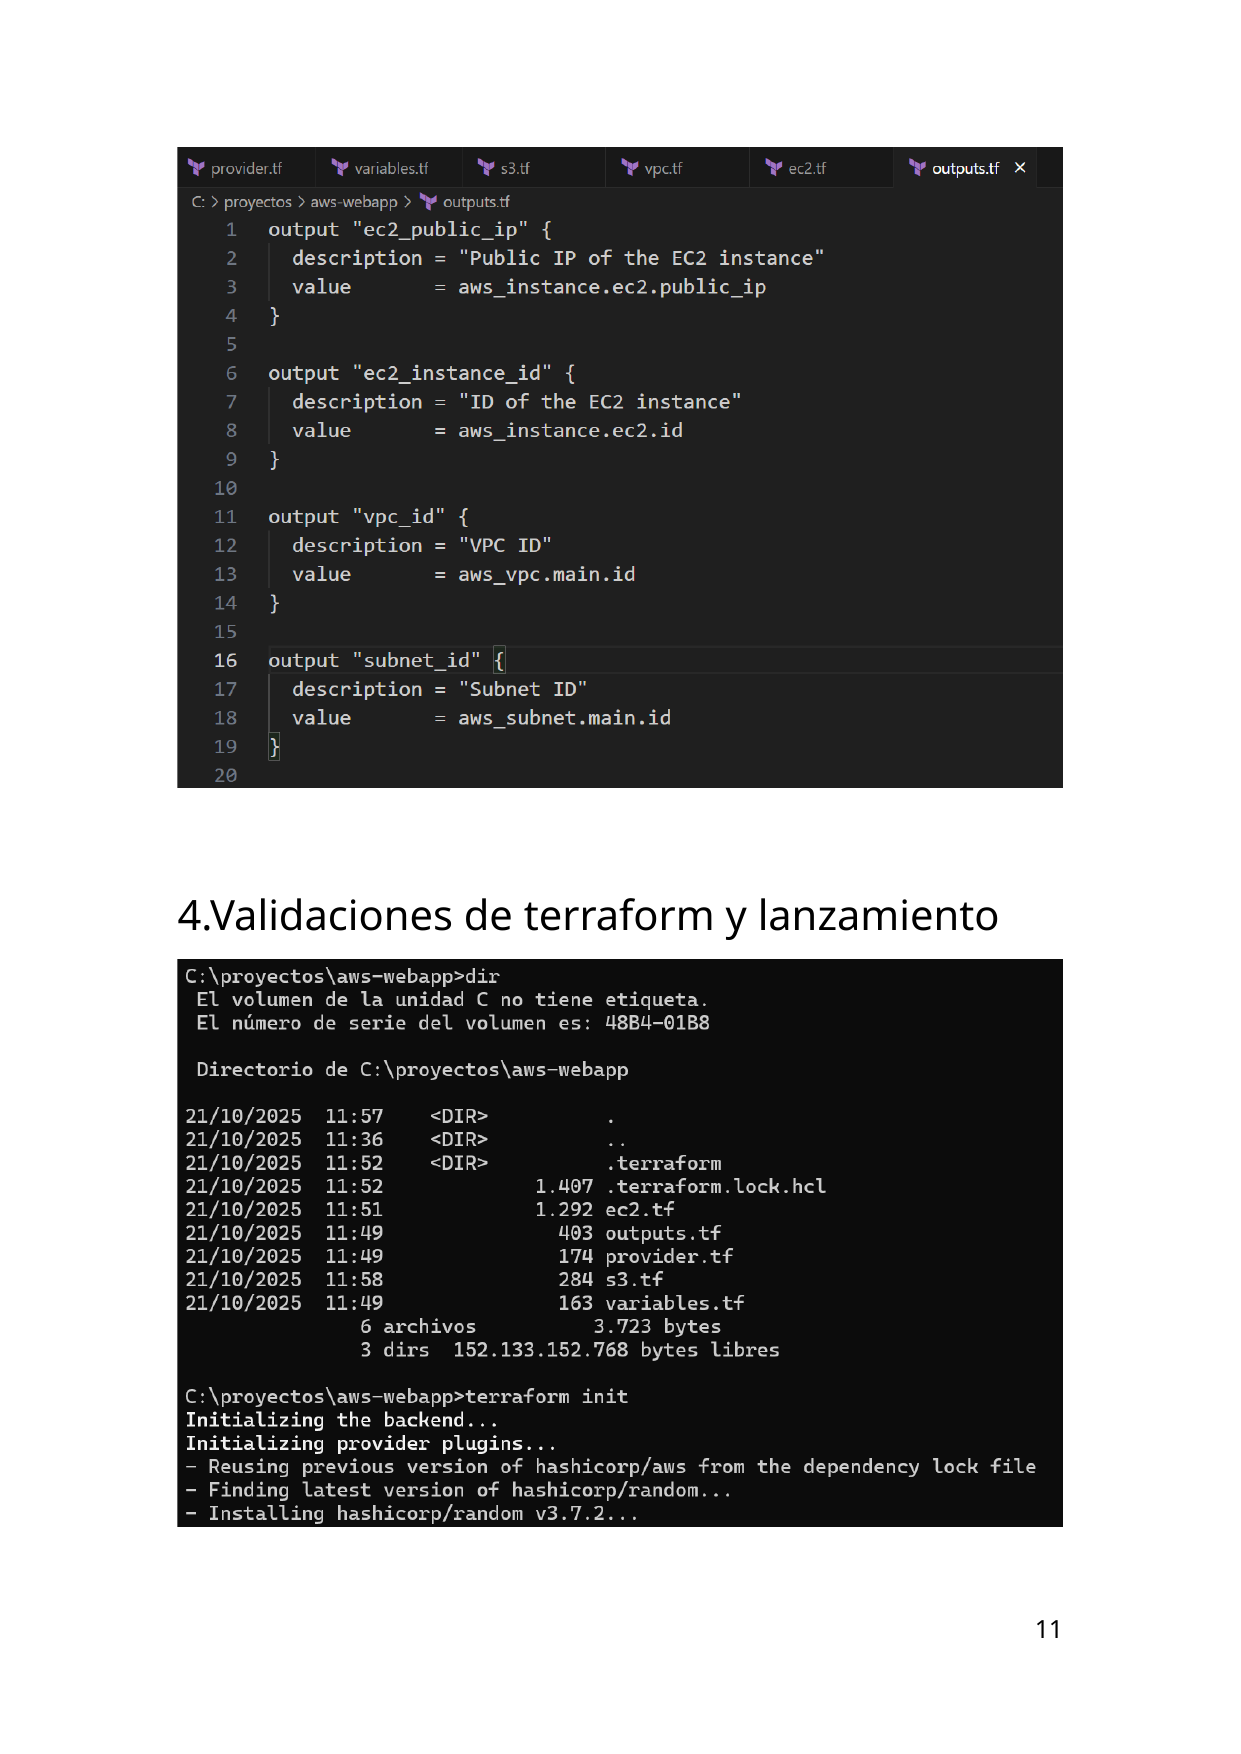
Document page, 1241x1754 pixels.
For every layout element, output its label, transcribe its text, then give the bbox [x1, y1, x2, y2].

picture [177, 147, 1063, 788]
subtitle 4.Validaciones de terraform y lanzamiento [177, 886, 1063, 943]
picture [177, 959, 1063, 1527]
